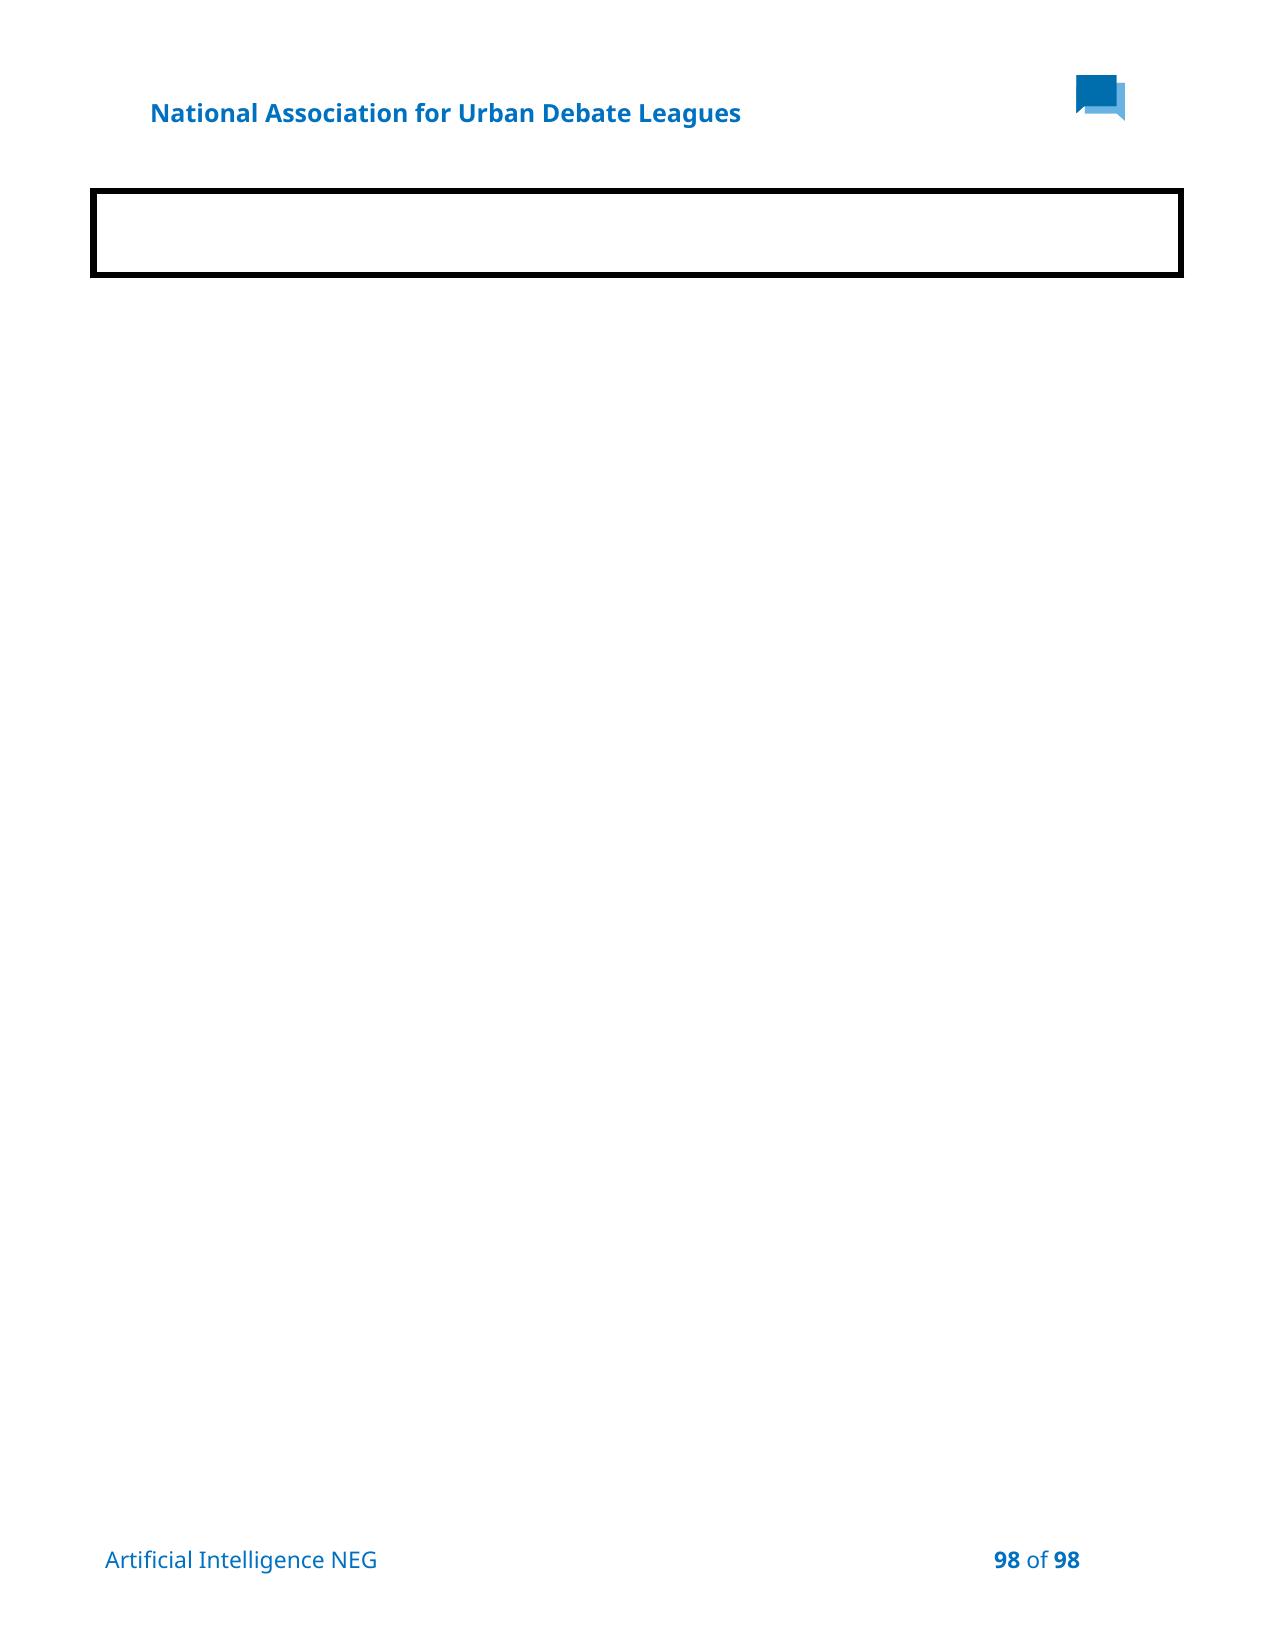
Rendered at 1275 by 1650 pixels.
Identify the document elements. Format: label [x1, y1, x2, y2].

picture [1075, 75, 1125, 123]
